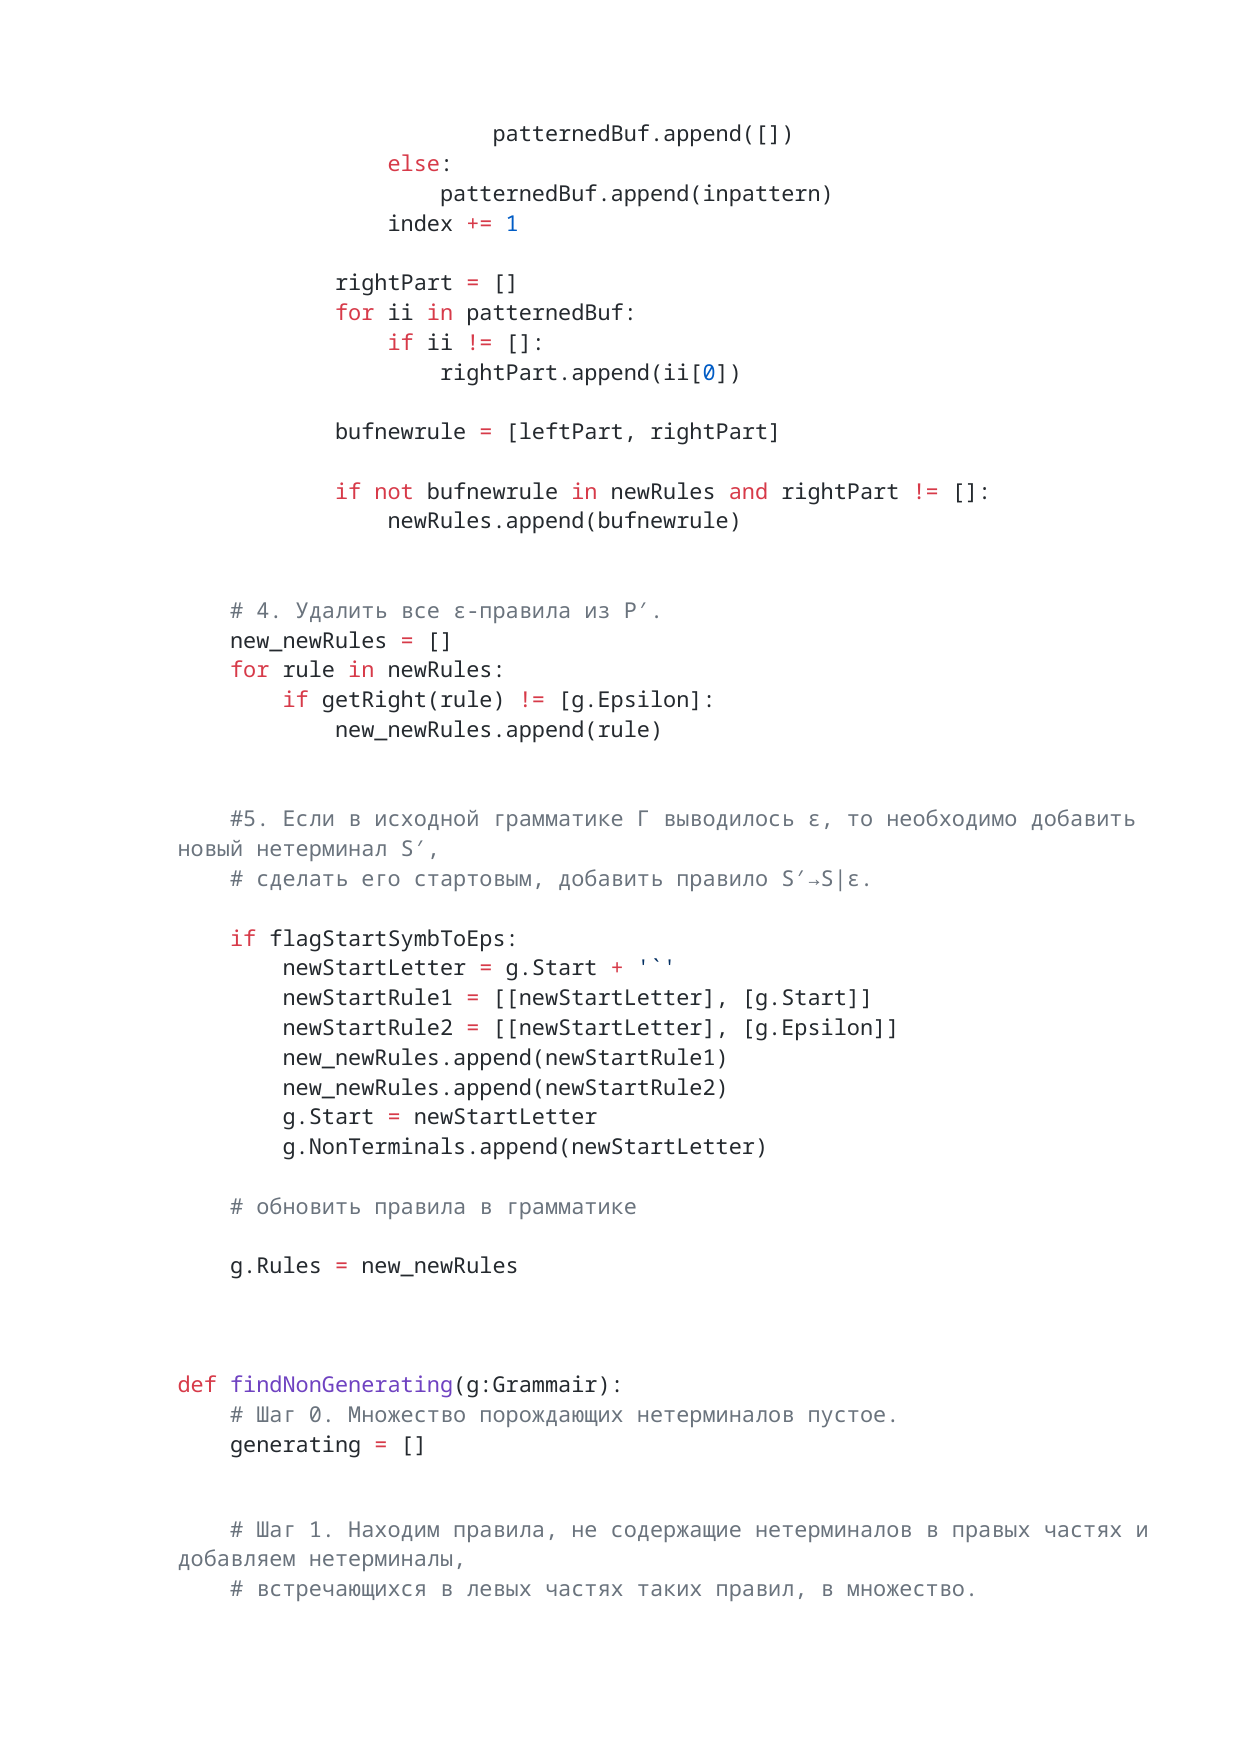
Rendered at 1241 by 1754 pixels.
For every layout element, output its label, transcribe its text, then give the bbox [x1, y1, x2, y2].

text # сделать его стартовым, добавить правило S′→S|ε. [177, 863, 1152, 893]
text patternedBuf.append([]) [177, 118, 1152, 148]
text if flagStartSymbToEps: [177, 922, 1152, 952]
text newStartLetter = g.Start + '`' [177, 952, 1152, 982]
text def findNonGenerating(g:Grammair): [177, 1369, 1152, 1399]
text new_newRules.append(newStartRule2) [177, 1071, 1152, 1101]
text patternedBuf.append(inpattern) [177, 178, 1152, 207]
text newStartRule2 = [[newStartLetter], [g.Epsilon]] [177, 1012, 1152, 1042]
text g.Start = newStartLetter [177, 1101, 1152, 1131]
text for ii in patternedBuf: [177, 297, 1152, 327]
text rightPart = [] [177, 267, 1152, 297]
text #5. Если в исходной грамматике Γ выводилось ε, то необходимо добавить новый нетерминал S′, [177, 803, 1152, 863]
text newStartRule1 = [[newStartLetter], [g.Start]] [177, 982, 1152, 1012]
text # 4. Удалить все ε-правила из P′. [177, 595, 1152, 624]
text new_newRules.append(rule) [177, 714, 1152, 744]
text else: [177, 148, 1152, 178]
text if ii != []: [177, 327, 1152, 356]
text if not bufnewrule in newRules and rightPart != []: [177, 476, 1152, 505]
text # встречающихся в левых частях таких правил, в множество. [177, 1573, 1152, 1603]
text for rule in newRules: [177, 654, 1152, 684]
text new_newRules.append(newStartRule1) [177, 1042, 1152, 1071]
text rightPart.append(ii[0]) [177, 356, 1152, 386]
text newRules.append(bufnewrule) [177, 505, 1152, 535]
text g.NonTerminals.append(newStartLetter) [177, 1131, 1152, 1161]
text generating = [] [177, 1429, 1152, 1459]
text bufnewrule = [leftPart, rightPart] [177, 416, 1152, 446]
text g.Rules = new_newRules [177, 1250, 1152, 1280]
text new_newRules = [] [177, 624, 1152, 654]
text # Шаг 1. Находим правила, не содержащие нетерминалов в правых частях и добавляем нетерминалы, [177, 1513, 1152, 1573]
text if getRight(rule) != [g.Epsilon]: [177, 684, 1152, 714]
text # обновить правила в грамматике [177, 1191, 1152, 1220]
text # Шаг 0. Множество порождающих нетерминалов пустое. [177, 1399, 1152, 1429]
text index += 1 [177, 207, 1152, 237]
